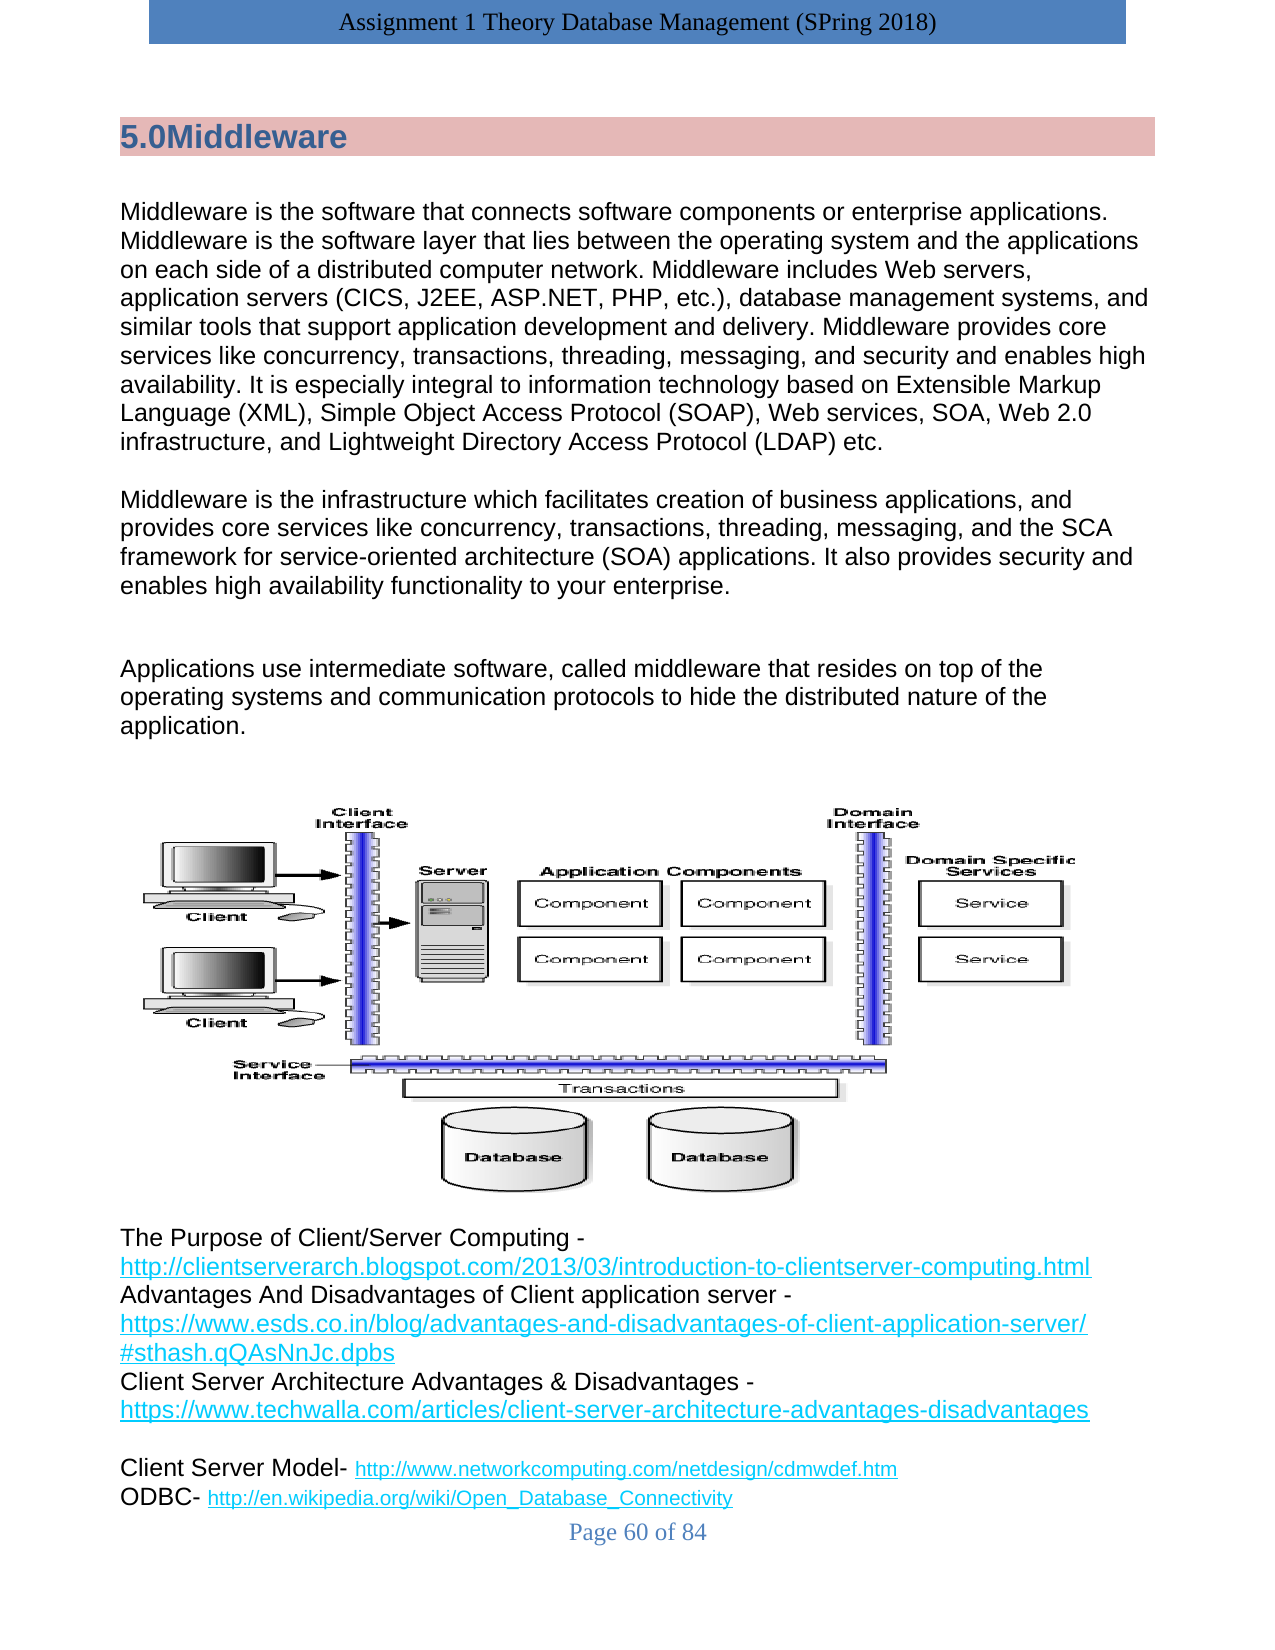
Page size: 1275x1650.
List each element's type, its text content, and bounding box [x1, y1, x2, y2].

text The Purpose of Client/Server Computing - http://clientserverarch.blogspot.com/2013/03/introduction-to-clientserver-computing.html [120, 1223, 1155, 1280]
text Client Server Architecture Advantages & Disadvantages - https://www.techwalla.com/articles/client-server-architecture-advantages-disadvantages [120, 1367, 1155, 1424]
subtitle 5.0Middleware [120, 117, 1155, 156]
picture [131, 797, 1144, 1195]
text ODBC- http://en.wikipedia.org/wiki/Open_Database_Connectivity [120, 1482, 1155, 1510]
text Applications use intermediate software, called middleware that resides on top of the operating systems and communication protocols to hide the distributed nature of the application. [120, 653, 1155, 740]
text Middleware is the software that connects software components or enterprise applications. Middleware is the software layer that lies between the operating system and the applications on each side of a distributed computer network. Middleware includes Web servers, application servers (CICS, J2EE, ASP.NET, PHP, etc.), database management systems, and similar tools that support application development and delivery. Middleware provides core services like concurrency, transactions, threading, messaging, and security and enables high availability. It is especially integral to information technology based on Extensible Markup Language (XML), Simple Object Access Protocol (SOAP), Web services, SOA, Web 2.0 infrastructure, and Lightweight Directory Access Protocol (LDAP) etc. [120, 197, 1155, 456]
text Advantages And Disadvantages of Client application server - https://www.esds.co.in/blog/advantages-and-disadvantages-of-client-application-server/#sthash.qQAsNnJc.dpbs [120, 1280, 1155, 1367]
text Middleware is the infrastructure which facilitates creation of business applications, and provides core services like concurrency, transactions, threading, messaging, and the SCA framework for service-oriented architecture (SOA) applications. It also provides security and enables high availability functionality to your enterprise. [120, 485, 1155, 600]
text Client Server Model- http://www.networkcomputing.com/netdesign/cdmwdef.htm [120, 1453, 1155, 1482]
